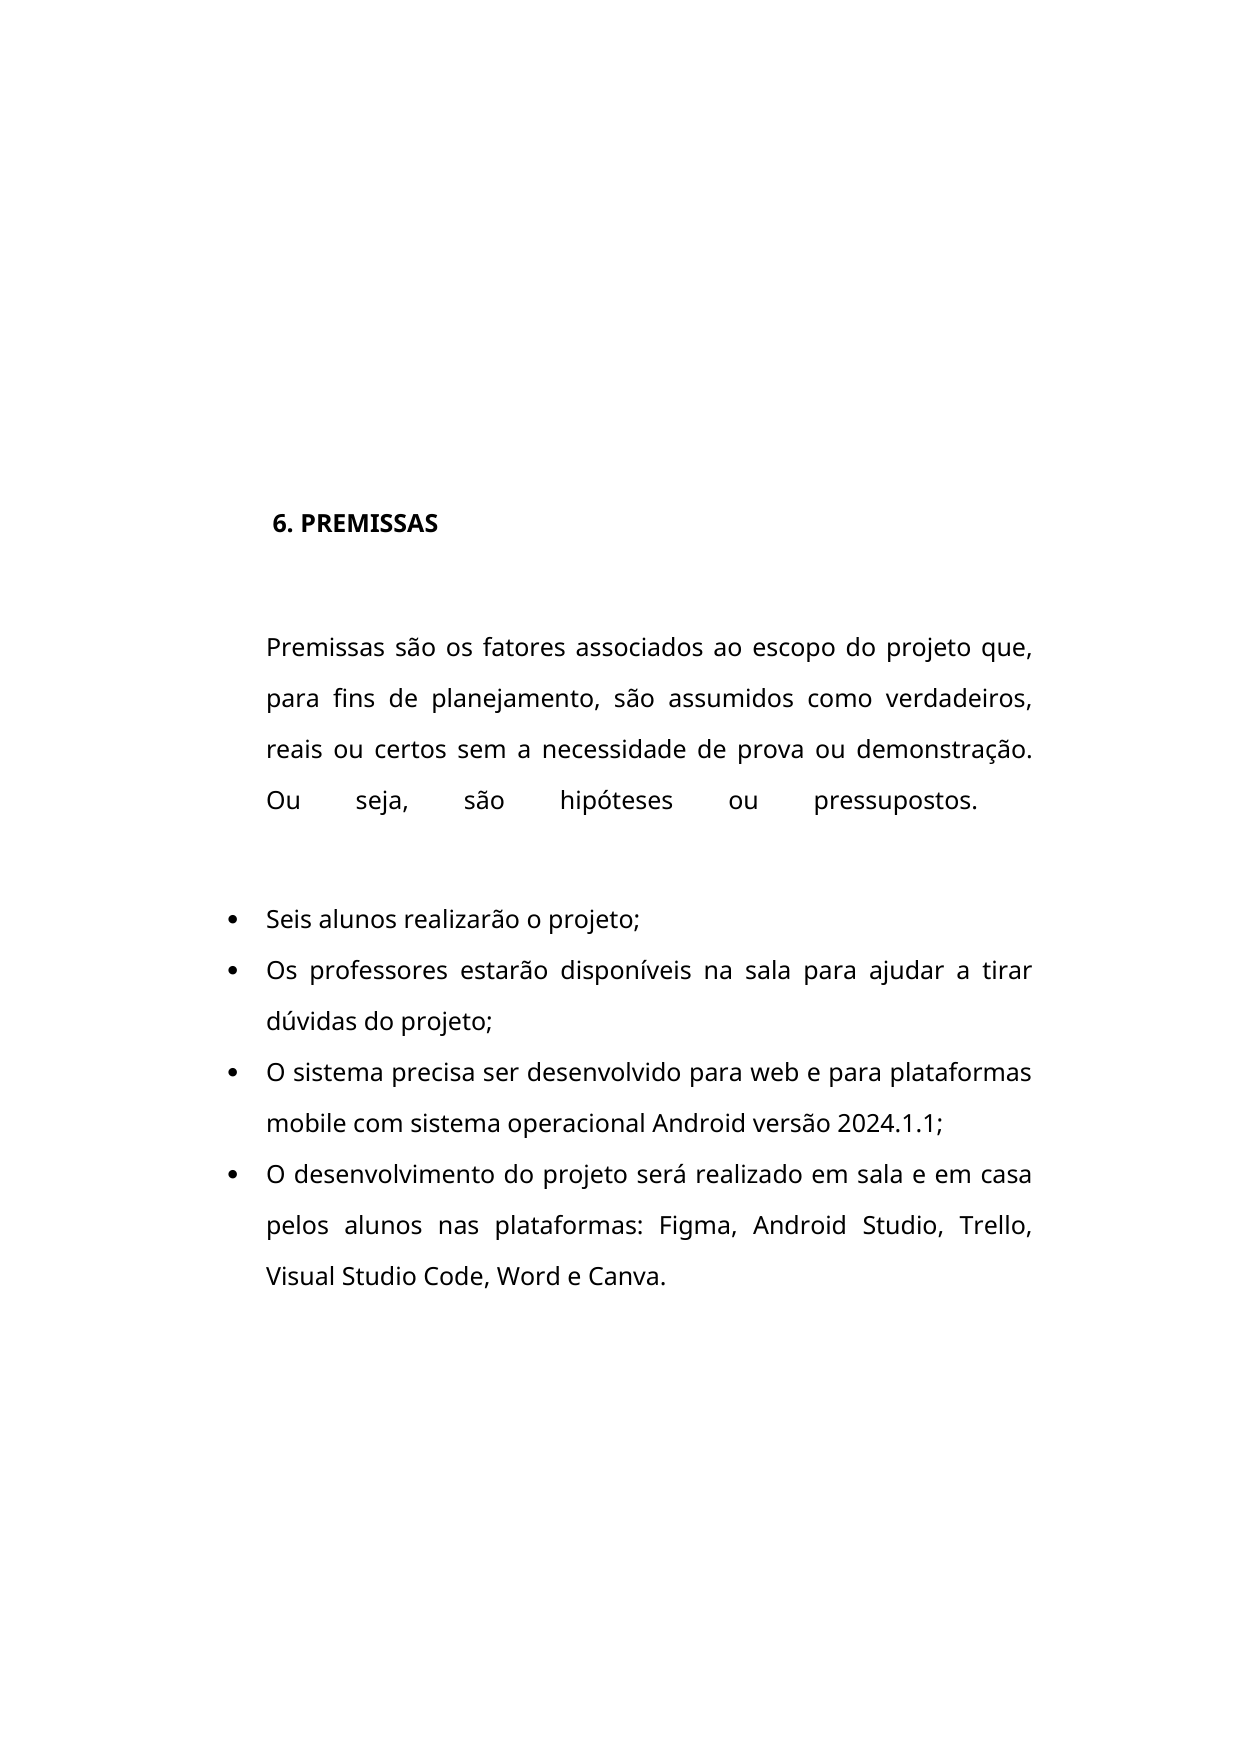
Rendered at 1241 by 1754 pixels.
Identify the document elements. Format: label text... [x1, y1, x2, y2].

list O desenvolvimento do projeto será realizado em sala e em casa pelos alunos nas plataformas: Figma, Android Studio, Trello, Visual Studio Code, Word e Canva. [228, 1157, 1033, 1293]
list O sistema precisa ser desenvolvido para web e para plataformas mobile com sistema operacional Android versão 2024.1.1; [228, 1054, 1033, 1140]
list Seis alunos realizarão o projeto; [228, 901, 1033, 936]
subtitle 6. PREMISSAS [266, 506, 1033, 540]
text Premissas são os fatores associados ao escopo do projeto que, para fins de planejamento, são assumidos como verdadeiros, reais ou certos sem a necessidade de prova ou demonstração. Ou seja, são hipóteses ou pressupostos. [266, 629, 1033, 868]
list Os professores estarão disponíveis na sala para ajudar a tirar dúvidas do projeto; [228, 952, 1033, 1038]
